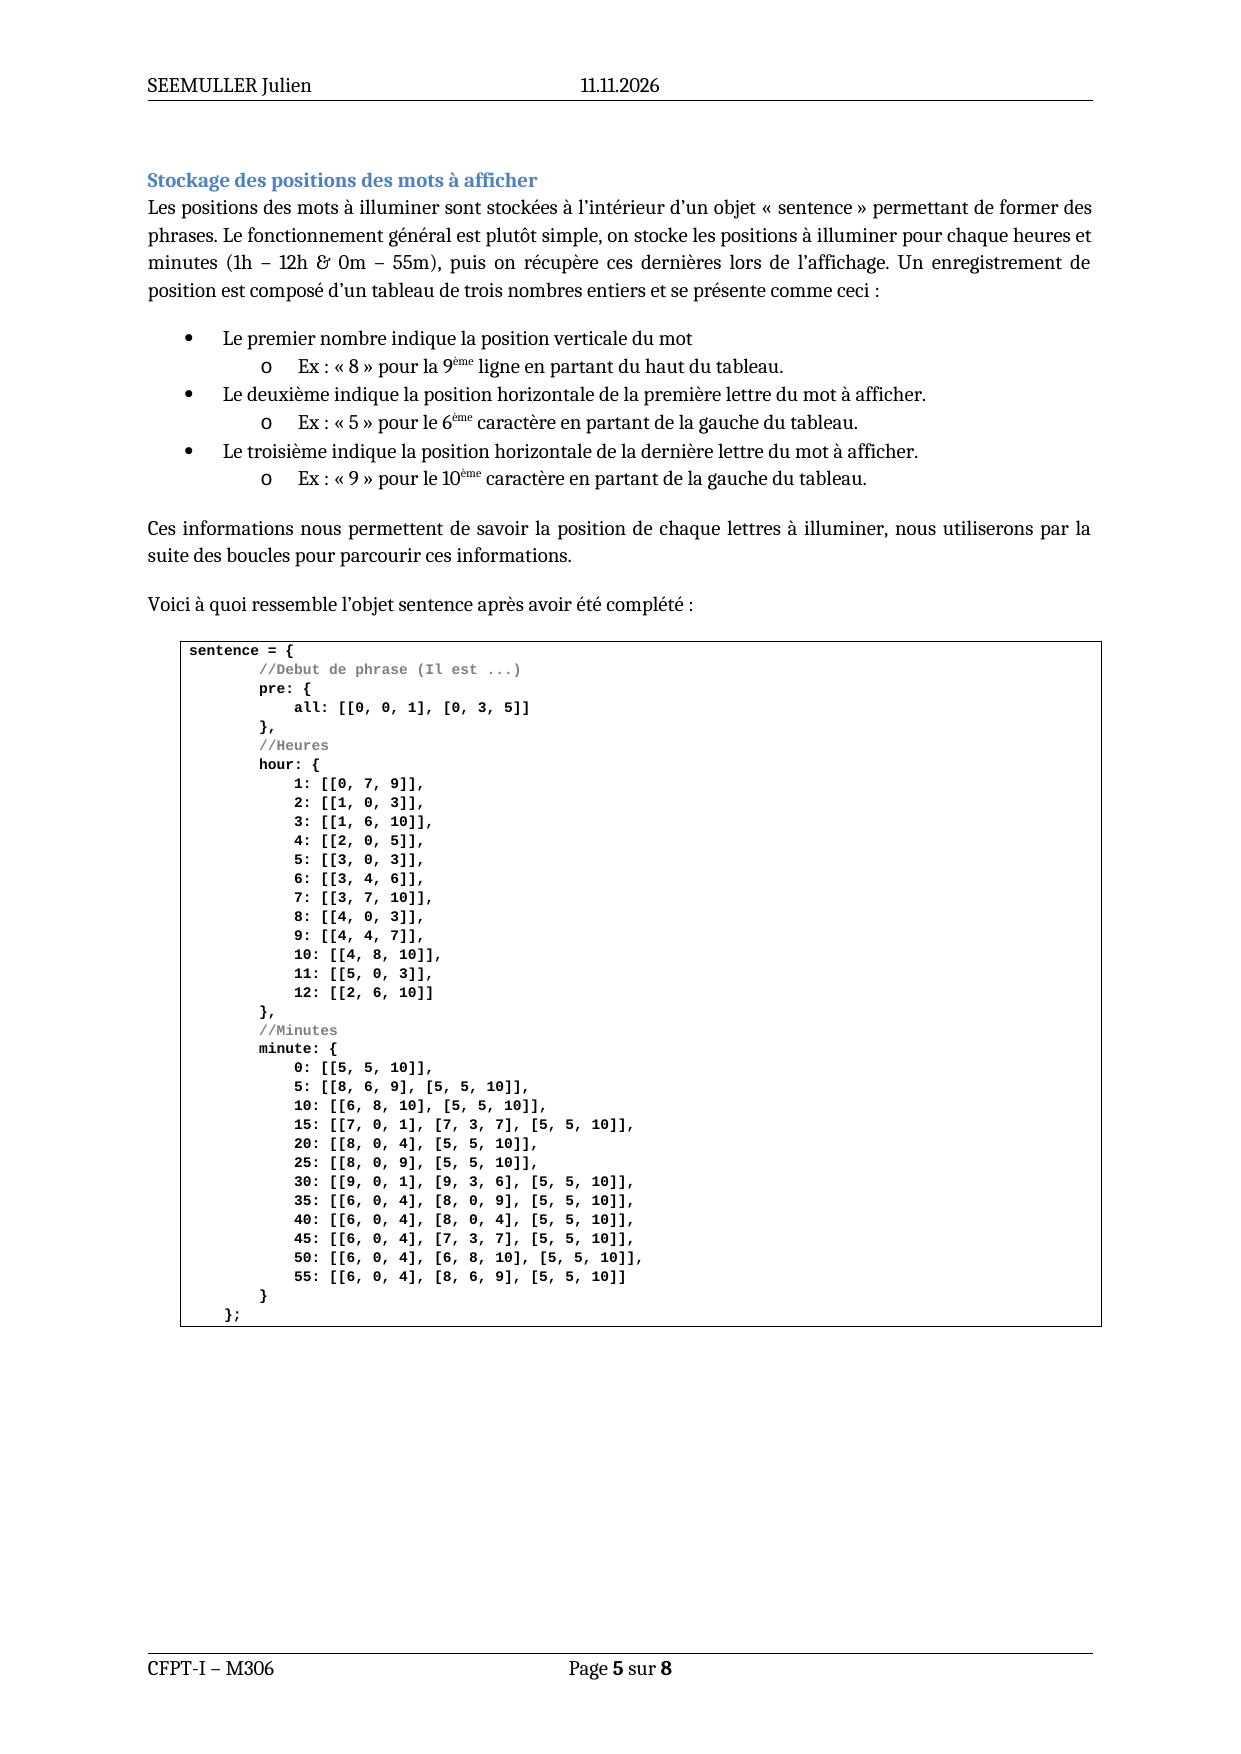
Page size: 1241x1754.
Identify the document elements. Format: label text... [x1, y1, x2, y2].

text 4: [[2, 0, 5]], [181, 830, 1101, 849]
text 2: [[1, 0, 3]], [181, 792, 1101, 811]
text 5: [[8, 6, 9], [5, 5, 10]], [181, 1077, 1101, 1096]
text 6: [[3, 4, 6]], [181, 868, 1101, 887]
text sentence = { [181, 642, 1101, 659]
text minute: { [181, 1039, 1101, 1058]
text 5: [[3, 0, 3]], [181, 849, 1101, 868]
text 12: [[2, 6, 10]] [181, 982, 1101, 1001]
text 7: [[3, 7, 10]], [181, 887, 1101, 906]
list Ex : « 8 » pour la 9ème ligne en partant du haut du tableau. [260, 354, 1093, 379]
text } [181, 1285, 1101, 1304]
text pre: { [181, 678, 1101, 697]
text 55: [[6, 0, 4], [8, 6, 9], [5, 5, 10]] [181, 1266, 1101, 1285]
text 20: [[8, 0, 4], [5, 5, 10]], [181, 1133, 1101, 1152]
text 10: [[4, 8, 10]], [181, 944, 1101, 963]
text hour: { [181, 754, 1101, 773]
list Le premier nombre indique la position verticale du mot [185, 327, 1093, 351]
list Ex : « 5 » pour le 6ème caractère en partant de la gauche du tableau. [260, 411, 1093, 436]
text 3: [[1, 6, 10]], [181, 811, 1101, 830]
text }; [181, 1304, 1101, 1326]
text 9: [[4, 4, 7]], [181, 925, 1101, 944]
text 50: [[6, 0, 4], [6, 8, 10], [5, 5, 10]], [181, 1247, 1101, 1266]
text 1: [[0, 7, 9]], [181, 773, 1101, 792]
text 35: [[6, 0, 4], [8, 0, 9], [5, 5, 10]], [181, 1190, 1101, 1209]
text 8: [[4, 0, 3]], [181, 906, 1101, 925]
subtitle Stockage des positions des mots à afficher [148, 168, 1093, 192]
text 25: [[8, 0, 9], [5, 5, 10]], [181, 1152, 1101, 1171]
text Voici à quoi ressemble l’objet sentence après avoir été complété : [148, 592, 1093, 616]
text 30: [[9, 0, 1], [9, 3, 6], [5, 5, 10]], [181, 1171, 1101, 1190]
text }, [181, 716, 1101, 735]
list Ex : « 9 » pour le 10ème caractère en partant de la gauche du tableau. [260, 467, 1093, 492]
text 0: [[5, 5, 10]], [181, 1058, 1101, 1077]
text 40: [[6, 0, 4], [8, 0, 4], [5, 5, 10]], [181, 1209, 1101, 1228]
text //Heures [181, 735, 1101, 754]
text Les positions des mots à illuminer sont stockées à l’intérieur d’un objet « sentence » permettant de former des phrases. Le fonctionnement général est plutôt simple, on stocke les positions à illuminer pour chaque heures et minutes (1h – 12h & 0m – 55m), puis on récupère ces dernières lors de l’affichage. Un enregistrement de position est composé d’un tableau de trois nombres entiers et se présente comme ceci : [148, 196, 1093, 302]
text //Minutes [181, 1020, 1101, 1039]
text Ces informations nous permettent de savoir la position de chaque lettres à illuminer, nous utiliserons par la suite des boucles pour parcourir ces informations. [148, 516, 1093, 568]
text 10: [[6, 8, 10], [5, 5, 10]], [181, 1096, 1101, 1114]
text 11: [[5, 0, 3]], [181, 963, 1101, 982]
text //Debut de phrase (Il est ...) [181, 659, 1101, 678]
text all: [[0, 0, 1], [0, 3, 5]] [181, 697, 1101, 716]
text }, [181, 1001, 1101, 1020]
text 15: [[7, 0, 1], [7, 3, 7], [5, 5, 10]], [181, 1114, 1101, 1133]
list Le troisième indique la position horizontale de la dernière lettre du mot à afficher. [185, 439, 1093, 463]
text 45: [[6, 0, 4], [7, 3, 7], [5, 5, 10]], [181, 1228, 1101, 1247]
list Le deuxième indique la position horizontale de la première lettre du mot à afficher. [185, 383, 1093, 407]
